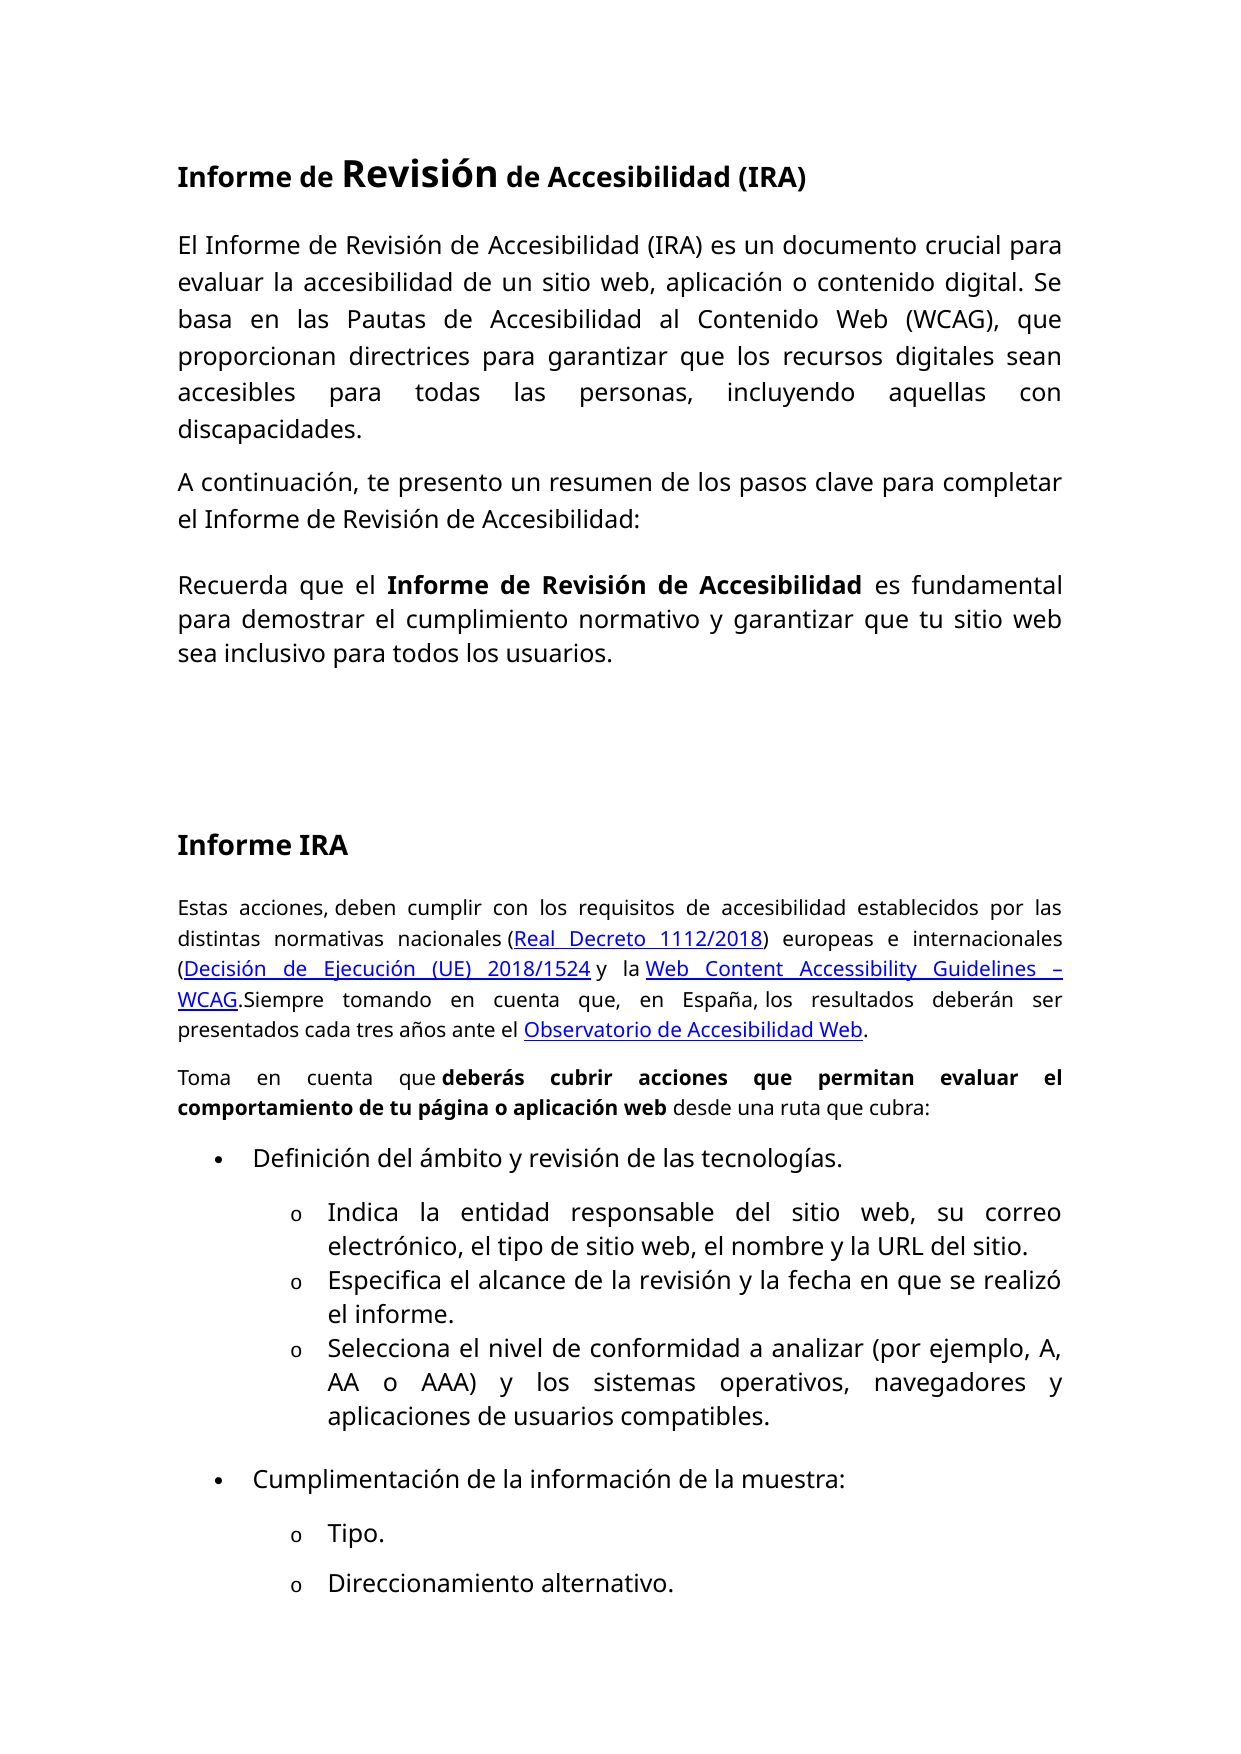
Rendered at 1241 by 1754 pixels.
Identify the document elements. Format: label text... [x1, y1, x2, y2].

text Informe IRA [177, 826, 1063, 864]
list Especifica el alcance de la revisión y la fecha en que se realizó el informe. [290, 1262, 1063, 1331]
text Toma en cuenta que deberás cubrir acciones que permitan evaluar el comportamiento de tu página o aplicación web desde una ruta que cubra: [177, 1063, 1063, 1122]
text Informe de Revisión de Accesibilidad (IRA) [177, 148, 1063, 199]
list Direccionamiento alternativo. [290, 1566, 1063, 1600]
list Selecciona el nivel de conformidad a analizar (por ejemplo, A, AA o AAA) y los sistemas operativos, navegadores y aplicaciones de usuarios compatibles. [290, 1331, 1063, 1433]
text Recuerda que el Informe de Revisión de Accesibilidad es fundamental para demostrar el cumplimiento normativo y garantizar que tu sitio web sea inclusivo para todos los usuarios. [177, 568, 1063, 670]
text El Informe de Revisión de Accesibilidad (IRA) es un documento crucial para evaluar la accesibilidad de un sitio web, aplicación o contenido digital. Se basa en las Pautas de Accesibilidad al Contenido Web (WCAG), que proporcionan directrices para garantizar que los recursos digitales sean accesibles para todas las personas, incluyendo aquellas con discapacidades. [177, 228, 1063, 446]
list Definición del ámbito y revisión de las tecnologías. [215, 1141, 1063, 1175]
text Estas acciones, deben cumplir con los requisitos de accesibilidad establecidos por las distintas normativas nacionales (Real Decreto 1112/2018) europeas e internacionales (Decisión de Ejecución (UE) 2018/1524 y la Web Content Accessibility Guidelines – WCAG.Siempre tomando en cuenta que, en España, los resultados deberán ser presentados cada tres años ante el Observatorio de Accesibilidad Web. [177, 893, 1063, 1044]
list Tipo. [290, 1515, 1063, 1549]
list Cumplimentación de la información de la muestra: [215, 1462, 1063, 1496]
list Indica la entidad responsable del sitio web, su correo electrónico, el tipo de sitio web, el nombre y la URL del sitio. [290, 1194, 1063, 1262]
text A continuación, te presento un resumen de los pasos clave para completar el Informe de Revisión de Accesibilidad: [177, 465, 1063, 536]
